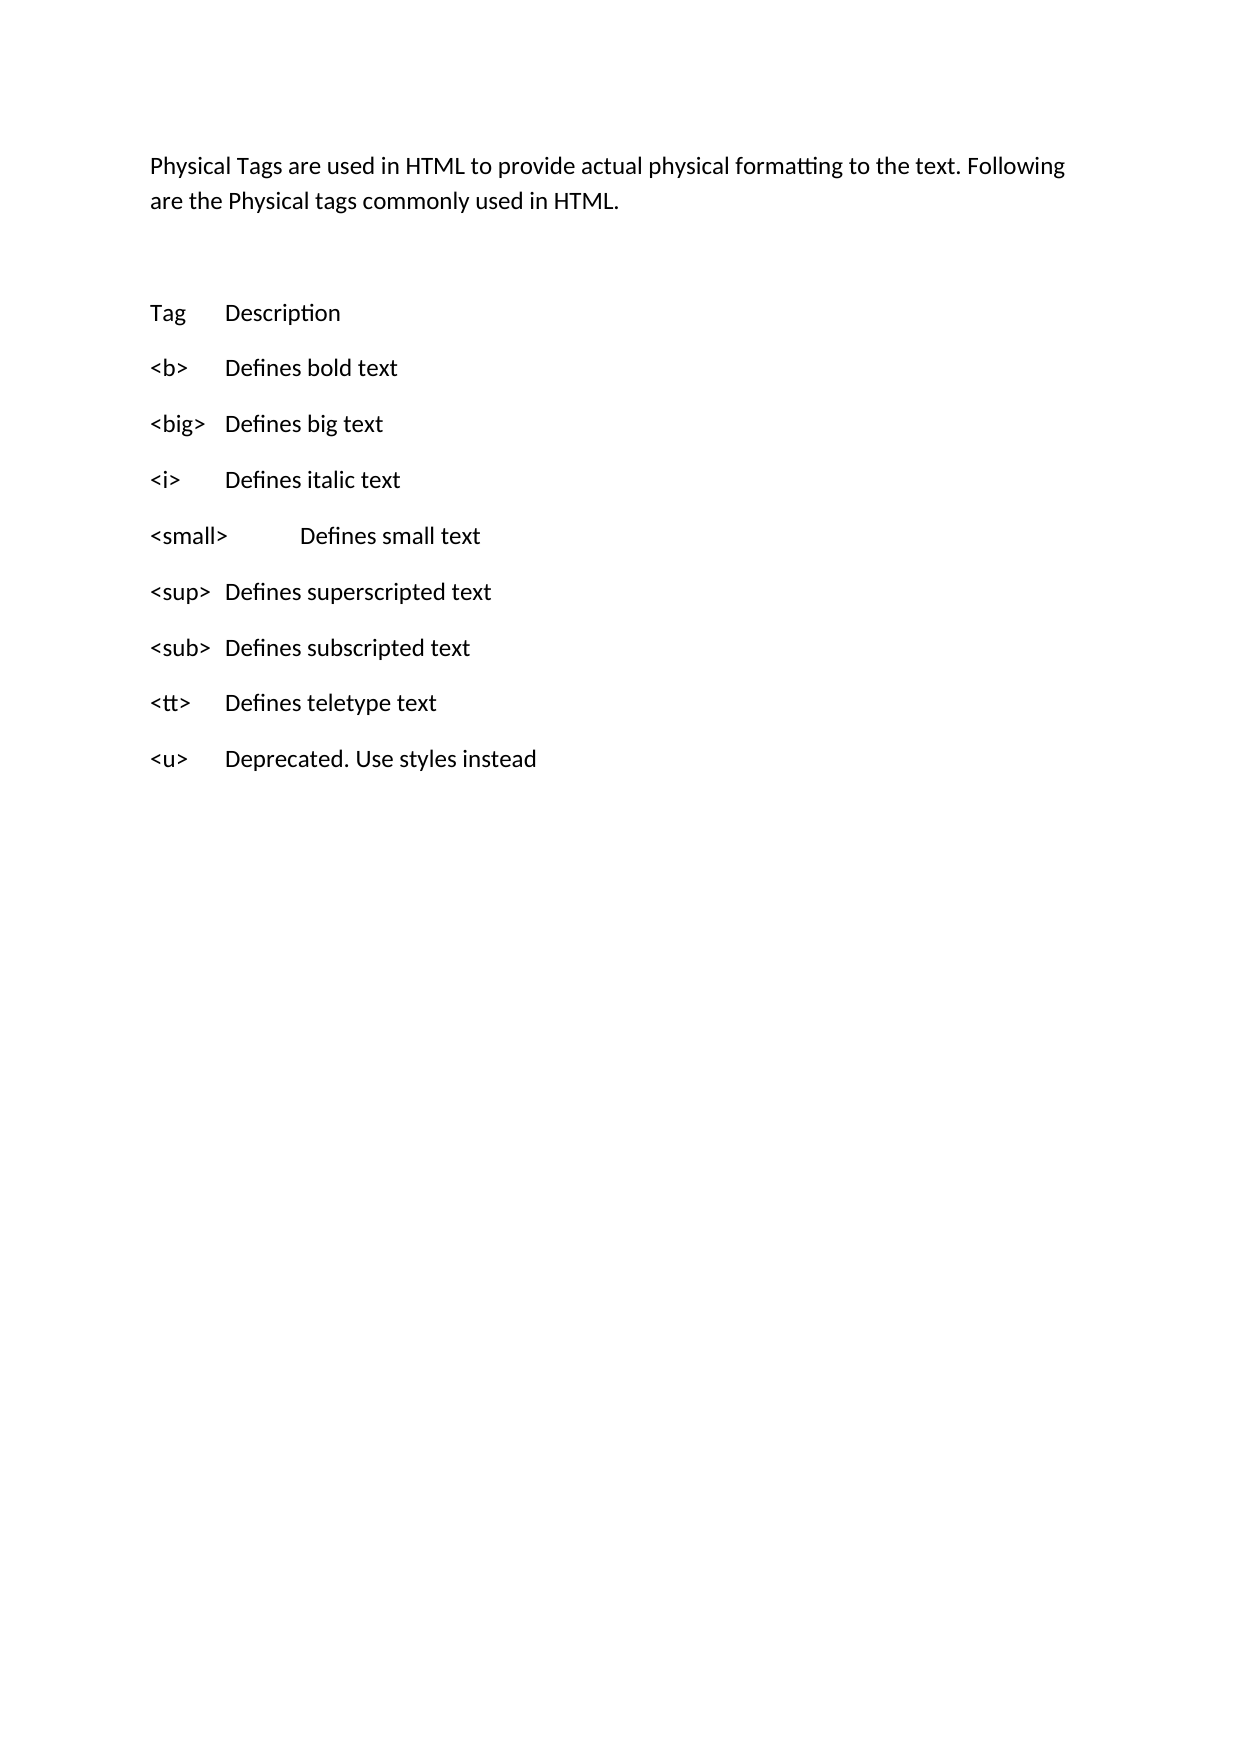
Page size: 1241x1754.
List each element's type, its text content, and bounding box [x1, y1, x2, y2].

text Physical Tags are used in HTML to provide actual physical formatting to the text. Following are the Physical tags commonly used in HTML. [150, 150, 1090, 216]
text <u> Deprecated. Use styles instead [150, 743, 1090, 774]
text <i> Defines italic text [150, 464, 1090, 495]
text Tag Description [150, 297, 1090, 327]
text <sub> Defines subscripted text [150, 632, 1090, 662]
text <b> Defines bold text [150, 352, 1090, 383]
text <tt> Defines teletype text [150, 687, 1090, 718]
text <small> Defines small text [150, 520, 1090, 551]
text <sup> Defines superscripted text [150, 576, 1090, 606]
text <big> Defines big text [150, 408, 1090, 439]
